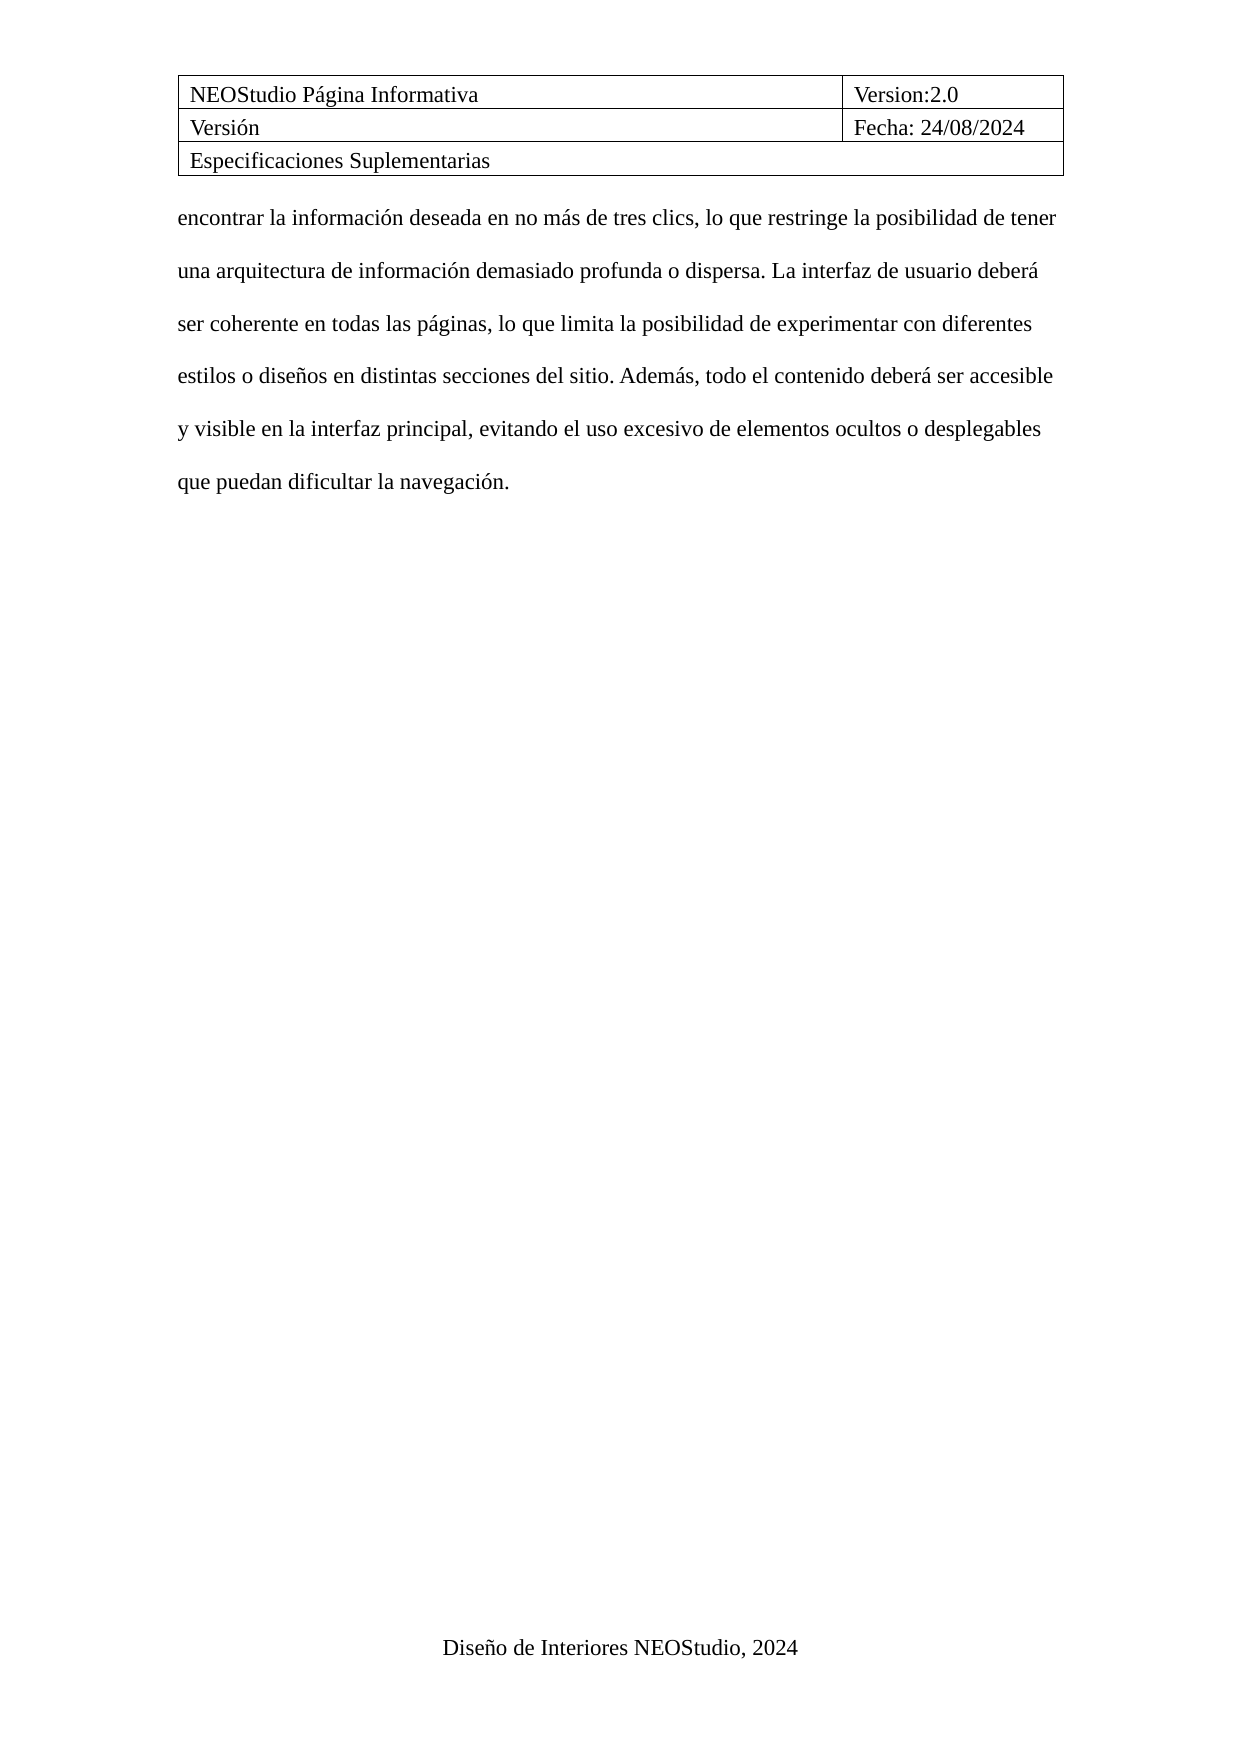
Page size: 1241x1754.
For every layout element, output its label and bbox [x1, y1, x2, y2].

text [177, 204, 1063, 494]
